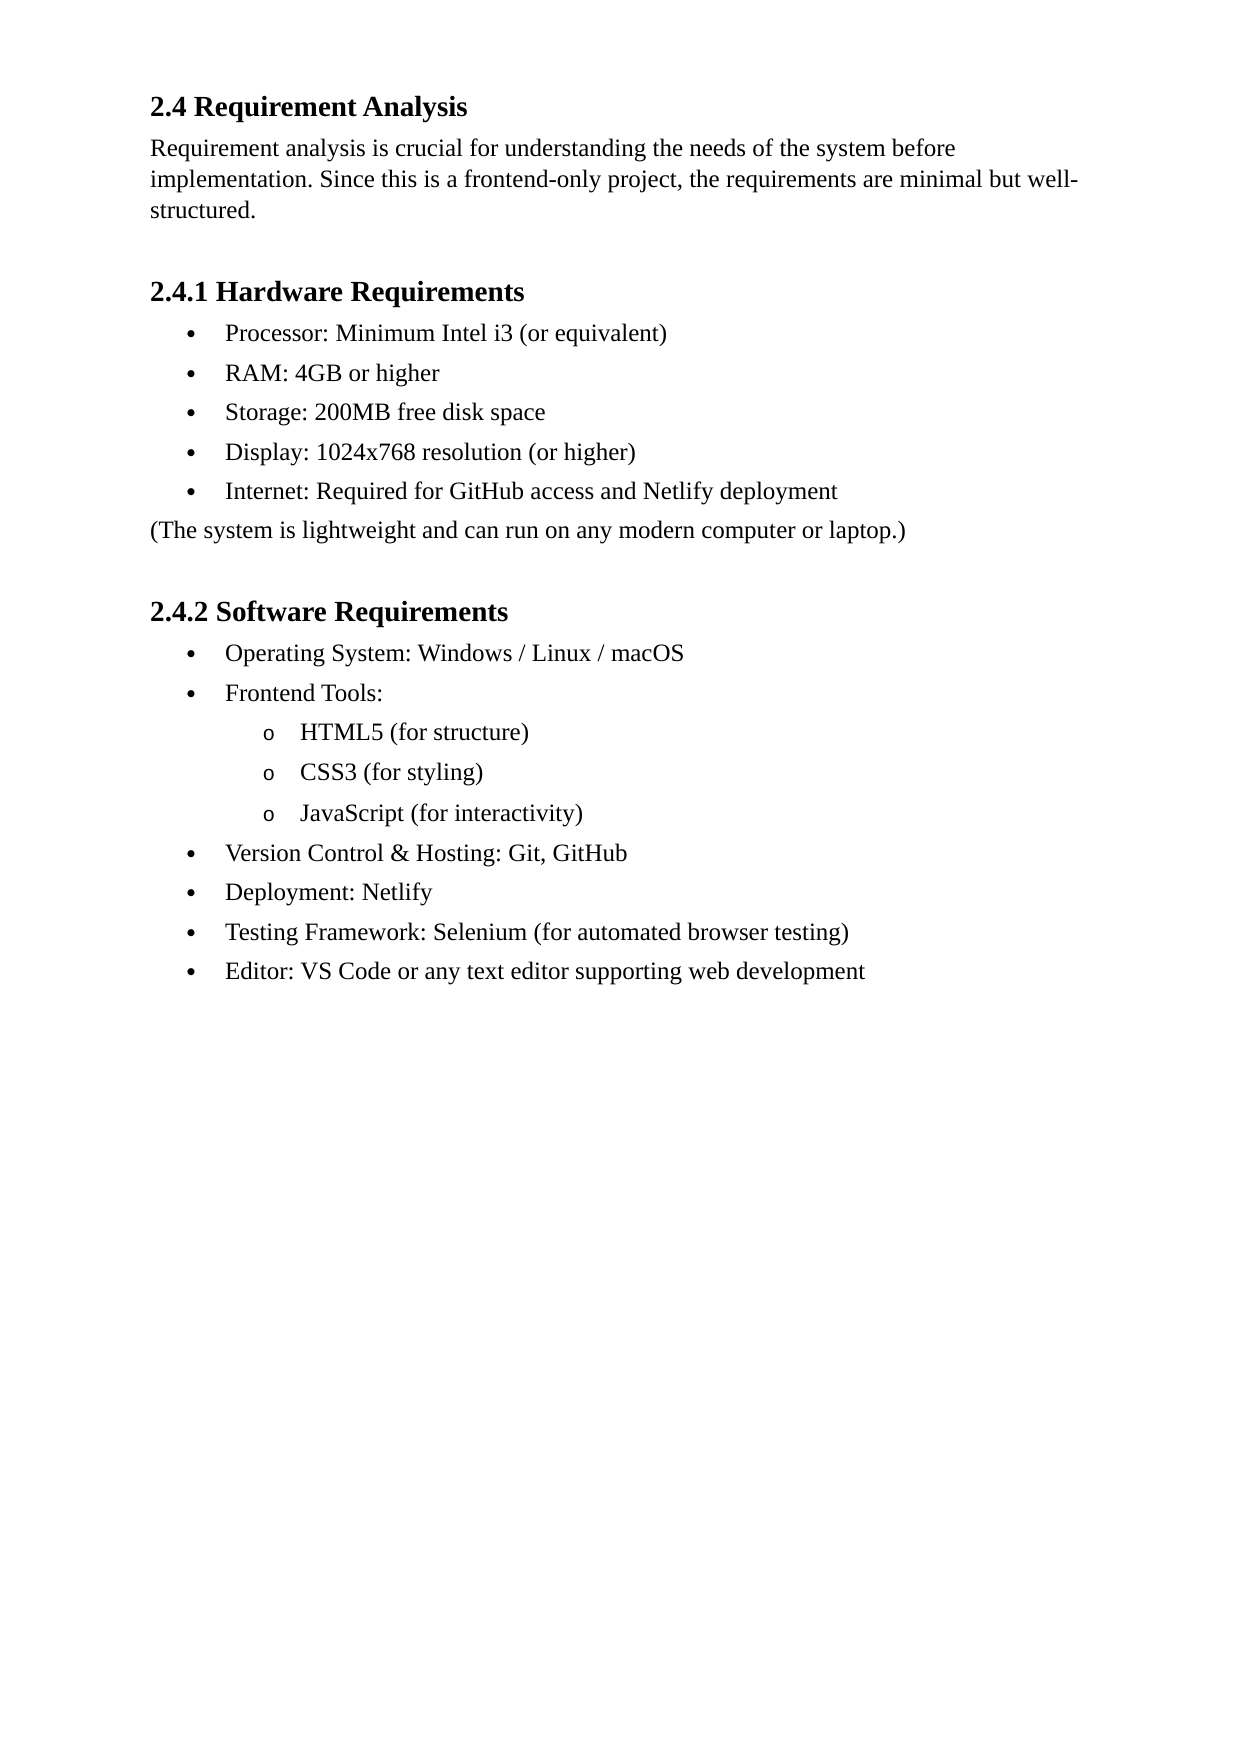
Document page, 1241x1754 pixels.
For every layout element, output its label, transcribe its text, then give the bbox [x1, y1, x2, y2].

list Testing Framework: Selenium (for automated browser testing) [187, 917, 1090, 945]
text Requirement analysis is crucial for understanding the needs of the system before implementation. Since this is a frontend-only project, the requirements are minimal but well-structured. [150, 133, 1090, 224]
text 2.4.1 Hardware Requirements [150, 274, 1090, 307]
text 2.4 Requirement Analysis [150, 89, 1090, 122]
list HTML5 (for structure) [262, 717, 1090, 747]
list Operating System: Windows / Linux / macOS [187, 638, 1090, 667]
list Frontend Tools: [187, 678, 1090, 707]
text 2.4.2 Software Requirements [150, 594, 1090, 628]
list Processor: Minimum Intel i3 (or equivalent) [187, 318, 1090, 347]
text (The system is lightweight and can run on any modern computer or laptop.) [150, 515, 1090, 544]
list Storage: 200MB free disk space [187, 397, 1090, 426]
list RAM: 4GB or higher [187, 358, 1090, 387]
list Display: 1024x768 resolution (or higher) [187, 437, 1090, 465]
list Internet: Required for GitHub access and Netlify deployment [187, 476, 1090, 505]
list Version Control & Hosting: Git, GitHub [187, 838, 1090, 867]
list JavaScript (for interactivity) [262, 798, 1090, 827]
list Deployment: Netlify [187, 877, 1090, 906]
list Editor: VS Code or any text editor supporting web development [187, 956, 1090, 985]
list CSS3 (for styling) [262, 757, 1090, 787]
